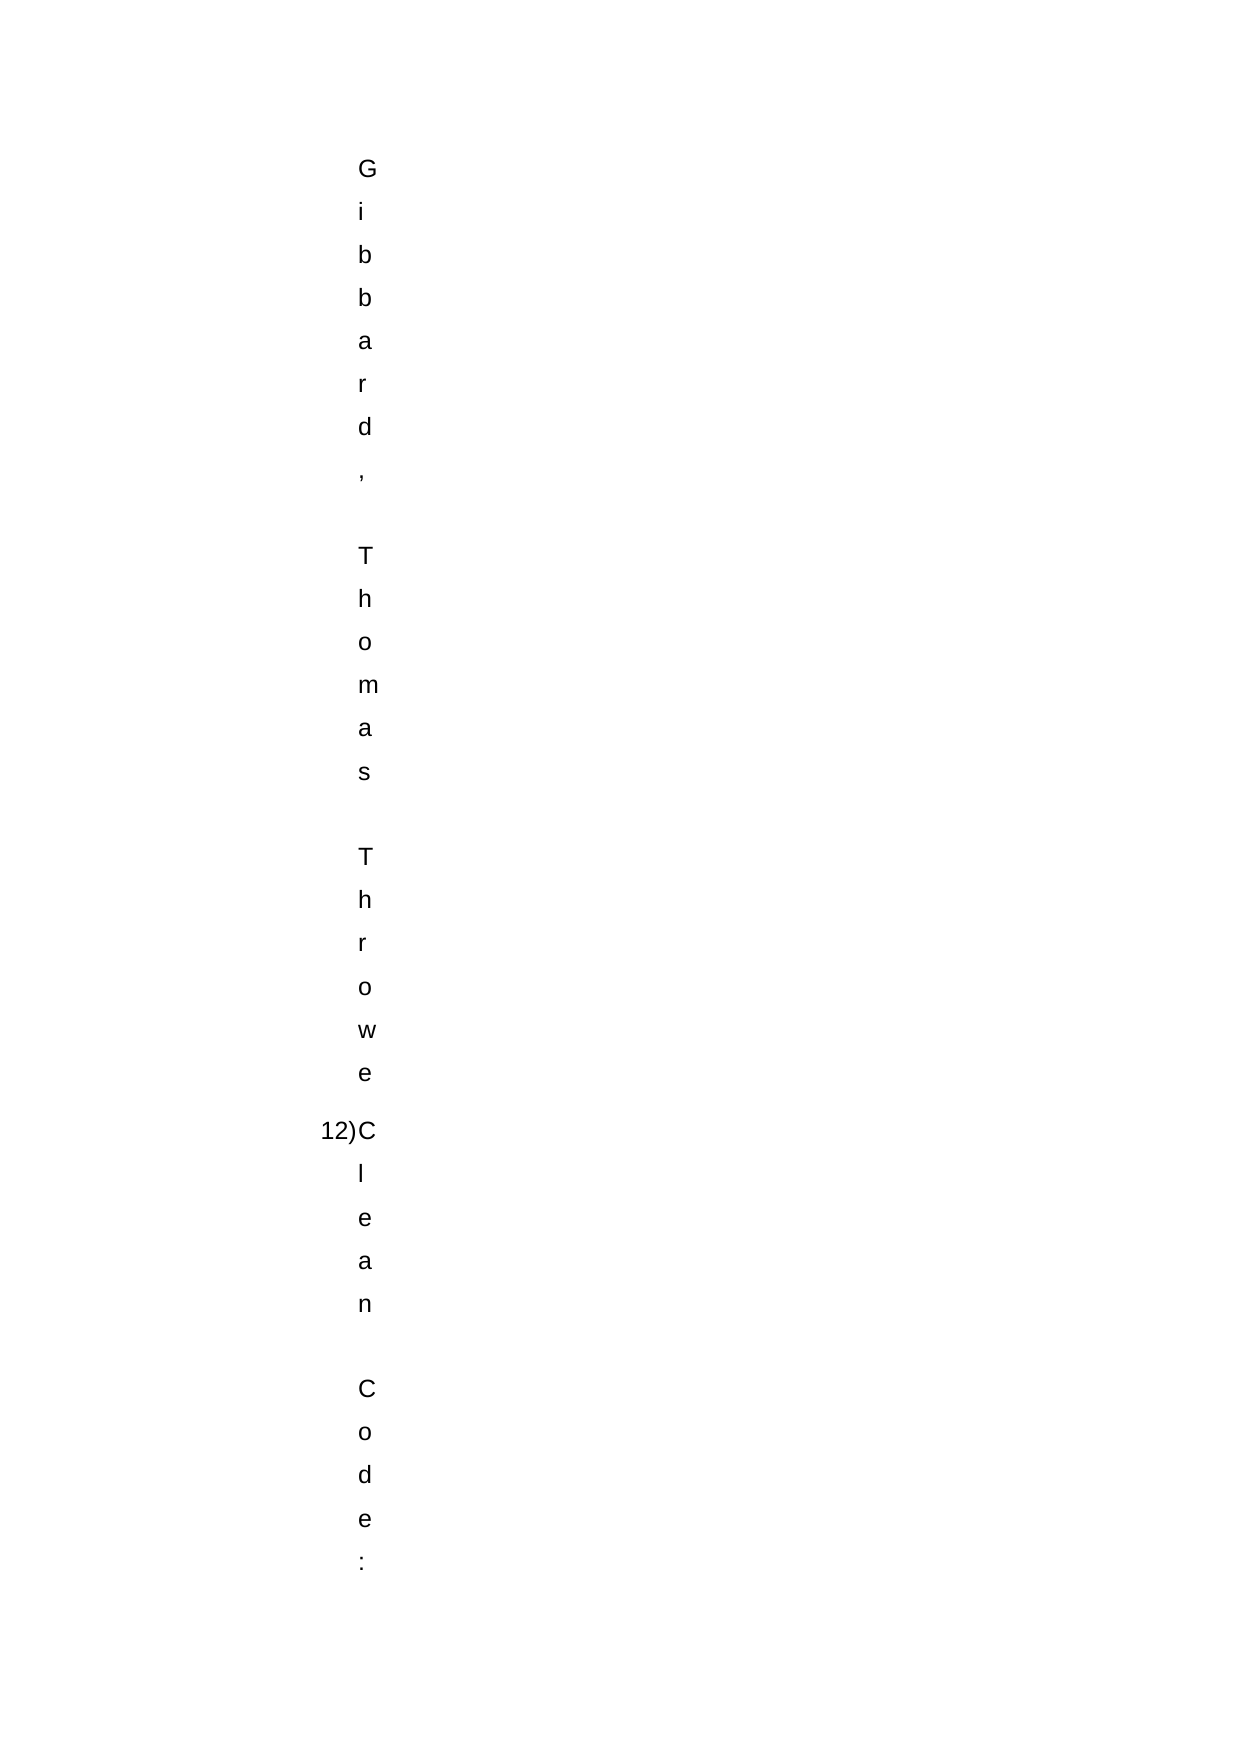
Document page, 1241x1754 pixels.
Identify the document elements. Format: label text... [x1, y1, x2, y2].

table_cell Clean Code: A Handbook of Agile Software Craftsmanship (Robert C. Martin) Paperback – 25 Sep 2017, By Robert C. Martin (Author) [272, 1116, 372, 1576]
